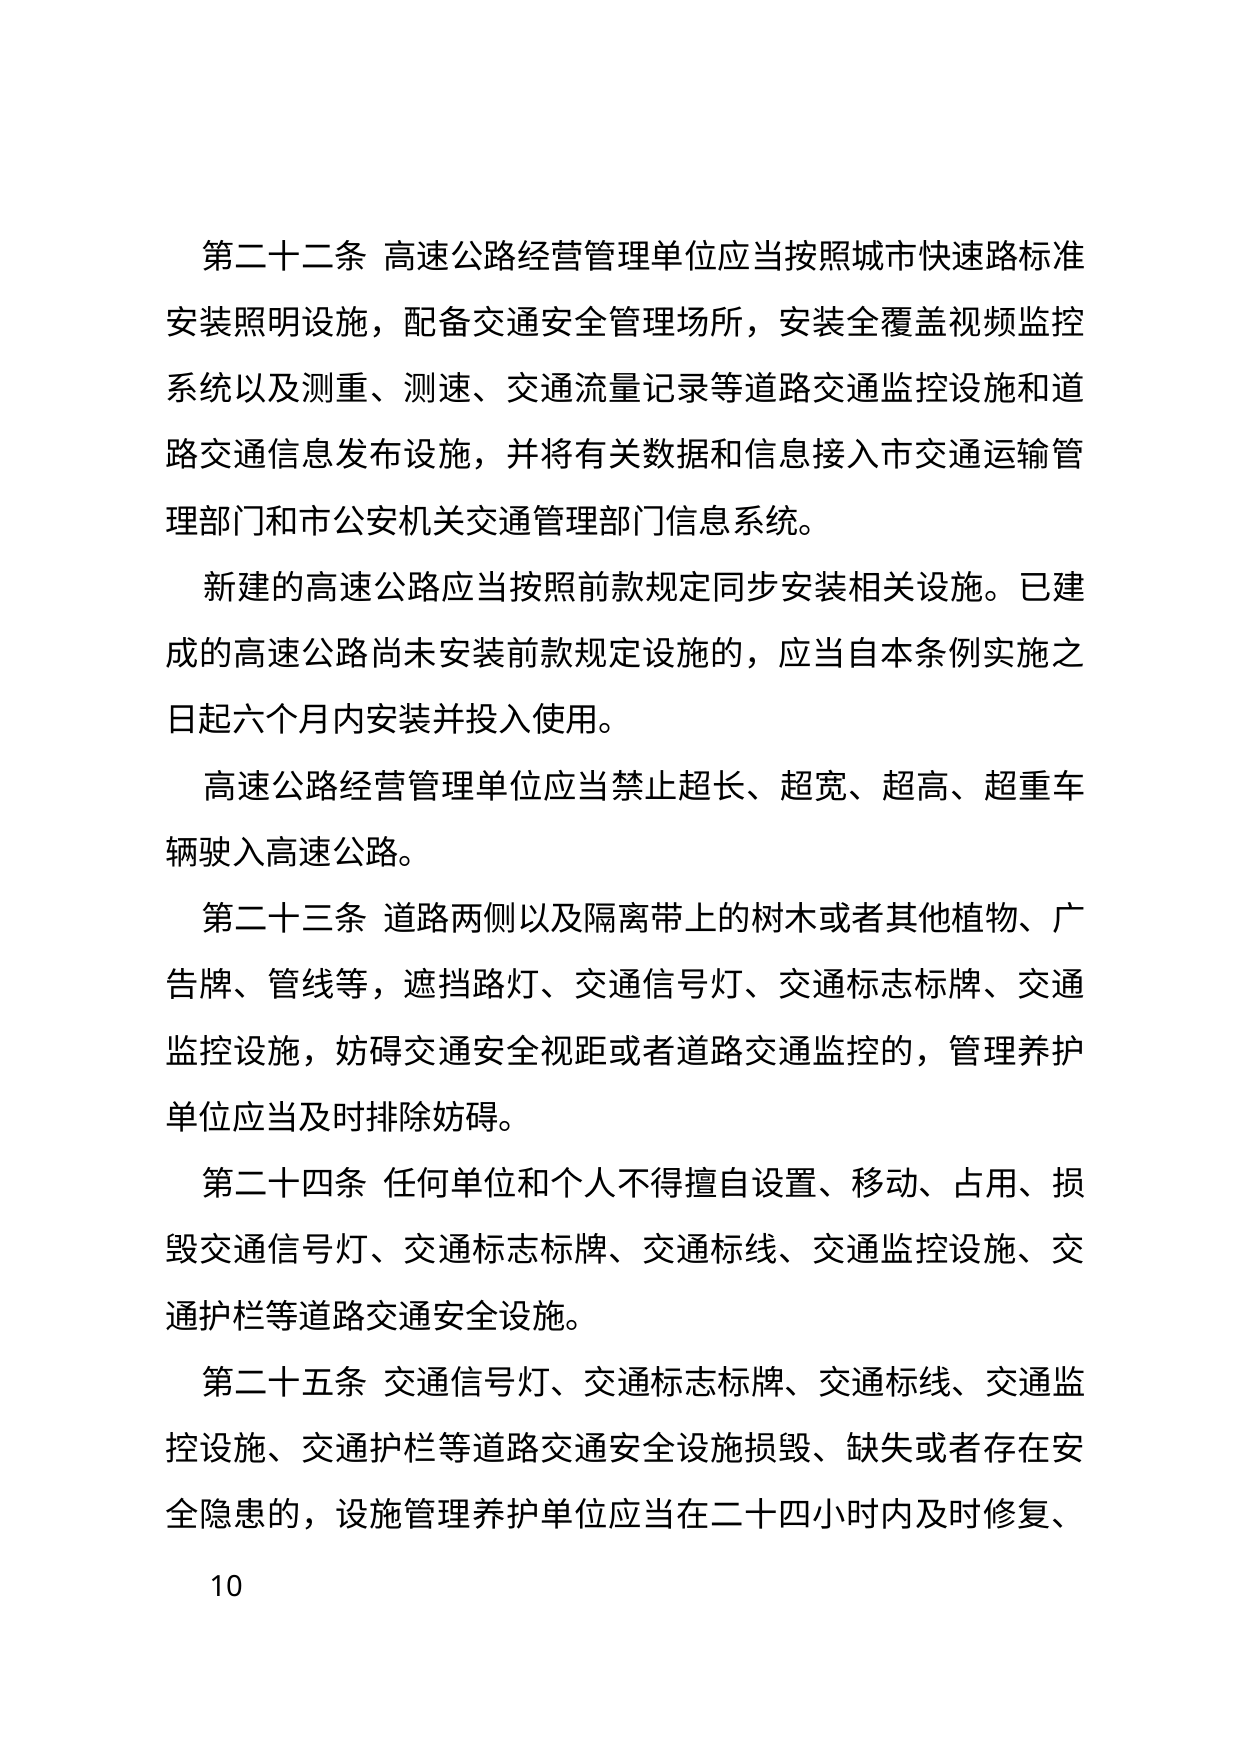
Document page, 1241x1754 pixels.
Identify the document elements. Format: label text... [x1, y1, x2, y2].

list 第二十二条 高速公路经营管理单位应当按照城市快速路标准安装照明设施，配备交通安全管理场所，安装全覆盖视频监控系统以及测重、测速、交通流量记录等道路交通监控设施和道路交通信息发布设施，并将有关数据和信息接入市交通运输管理部门和市公安机关交通管理部门信息系统。 [165, 220, 1087, 552]
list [165, 1347, 1087, 1545]
list 新建的高速公路应当按照前款规定同步安装相关设施。已建成的高速公路尚未安装前款规定设施的，应当自本条例实施之日起六个月内安装并投入使用。 [165, 552, 1087, 750]
list 第二十三条 道路两侧以及隔离带上的树木或者其他植物、广告牌、管线等，遮挡路灯、交通信号灯、交通标志标牌、交通监控设施，妨碍交通安全视距或者道路交通监控的，管理养护单位应当及时排除妨碍。 [165, 883, 1087, 1148]
list 第二十四条 任何单位和个人不得擅自设置、移动、占用、损毁交通信号灯、交通标志标牌、交通标线、交通监控设施、交通护栏等道路交通安全设施。 [165, 1148, 1087, 1347]
list 高速公路经营管理单位应当禁止超长、超宽、超高、超重车辆驶入高速公路。 [165, 750, 1087, 883]
